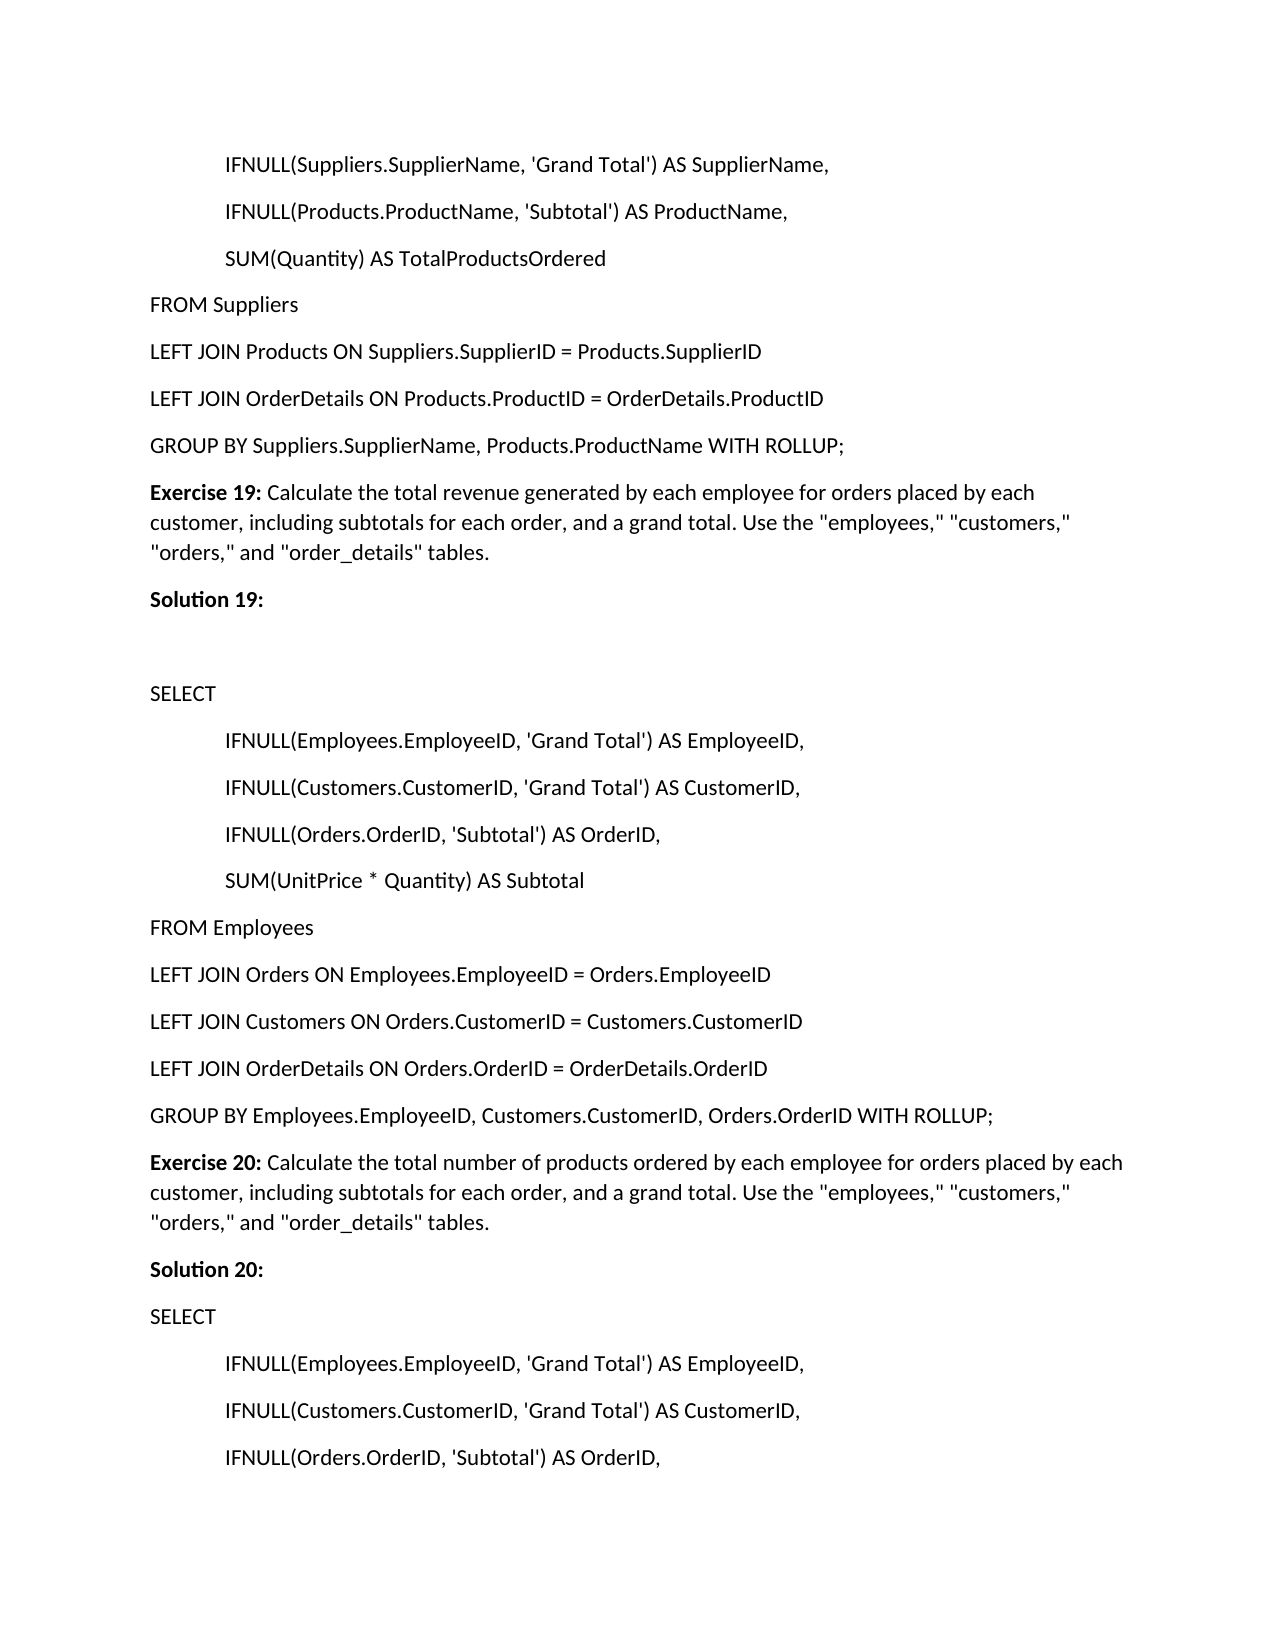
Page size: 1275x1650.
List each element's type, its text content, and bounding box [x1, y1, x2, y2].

text Solution 19: [150, 585, 1125, 613]
text LEFT JOIN Orders ON Employees.EmployeeID = Orders.EmployeeID [150, 960, 1125, 988]
text SUM(Quantity) AS TotalProductsOrdered [150, 244, 1125, 272]
text FROM Employees [150, 913, 1125, 942]
text LEFT JOIN OrderDetails ON Orders.OrderID = OrderDetails.OrderID [150, 1054, 1125, 1082]
text SELECT [150, 1302, 1125, 1330]
text GROUP BY Suppliers.SupplierName, Products.ProductName WITH ROLLUP; [150, 431, 1125, 459]
text IFNULL(Orders.OrderID, 'Subtotal') AS OrderID, [150, 820, 1125, 848]
text IFNULL(Products.ProductName, 'Subtotal') AS ProductName, [150, 197, 1125, 225]
text Solution 20: [150, 1255, 1125, 1283]
text IFNULL(Employees.EmployeeID, 'Grand Total') AS EmployeeID, [150, 726, 1125, 754]
text LEFT JOIN Customers ON Orders.CustomerID = Customers.CustomerID [150, 1007, 1125, 1035]
text IFNULL(Orders.OrderID, 'Subtotal') AS OrderID, [150, 1443, 1125, 1471]
text LEFT JOIN OrderDetails ON Products.ProductID = OrderDetails.ProductID [150, 384, 1125, 412]
text FROM Suppliers [150, 291, 1125, 319]
text SUM(UnitPrice * Quantity) AS Subtotal [150, 867, 1125, 895]
text GROUP BY Employees.EmployeeID, Customers.CustomerID, Orders.OrderID WITH ROLLUP; [150, 1101, 1125, 1129]
text IFNULL(Customers.CustomerID, 'Grand Total') AS CustomerID, [150, 1396, 1125, 1424]
text IFNULL(Employees.EmployeeID, 'Grand Total') AS EmployeeID, [150, 1349, 1125, 1377]
text SELECT [150, 679, 1125, 707]
text IFNULL(Suppliers.SupplierName, 'Grand Total') AS SupplierName, [150, 150, 1125, 178]
text Exercise 20: Calculate the total number of products ordered by each employee for orders placed by each customer, including subtotals for each order, and a grand total. Use the "employees," "customers," "orders," and "order_details" tables. [150, 1148, 1125, 1236]
text IFNULL(Customers.CustomerID, 'Grand Total') AS CustomerID, [150, 773, 1125, 801]
text Exercise 19: Calculate the total revenue generated by each employee for orders placed by each customer, including subtotals for each order, and a grand total. Use the "employees," "customers," "orders," and "order_details" tables. [150, 478, 1125, 567]
text LEFT JOIN Products ON Suppliers.SupplierID = Products.SupplierID [150, 337, 1125, 366]
